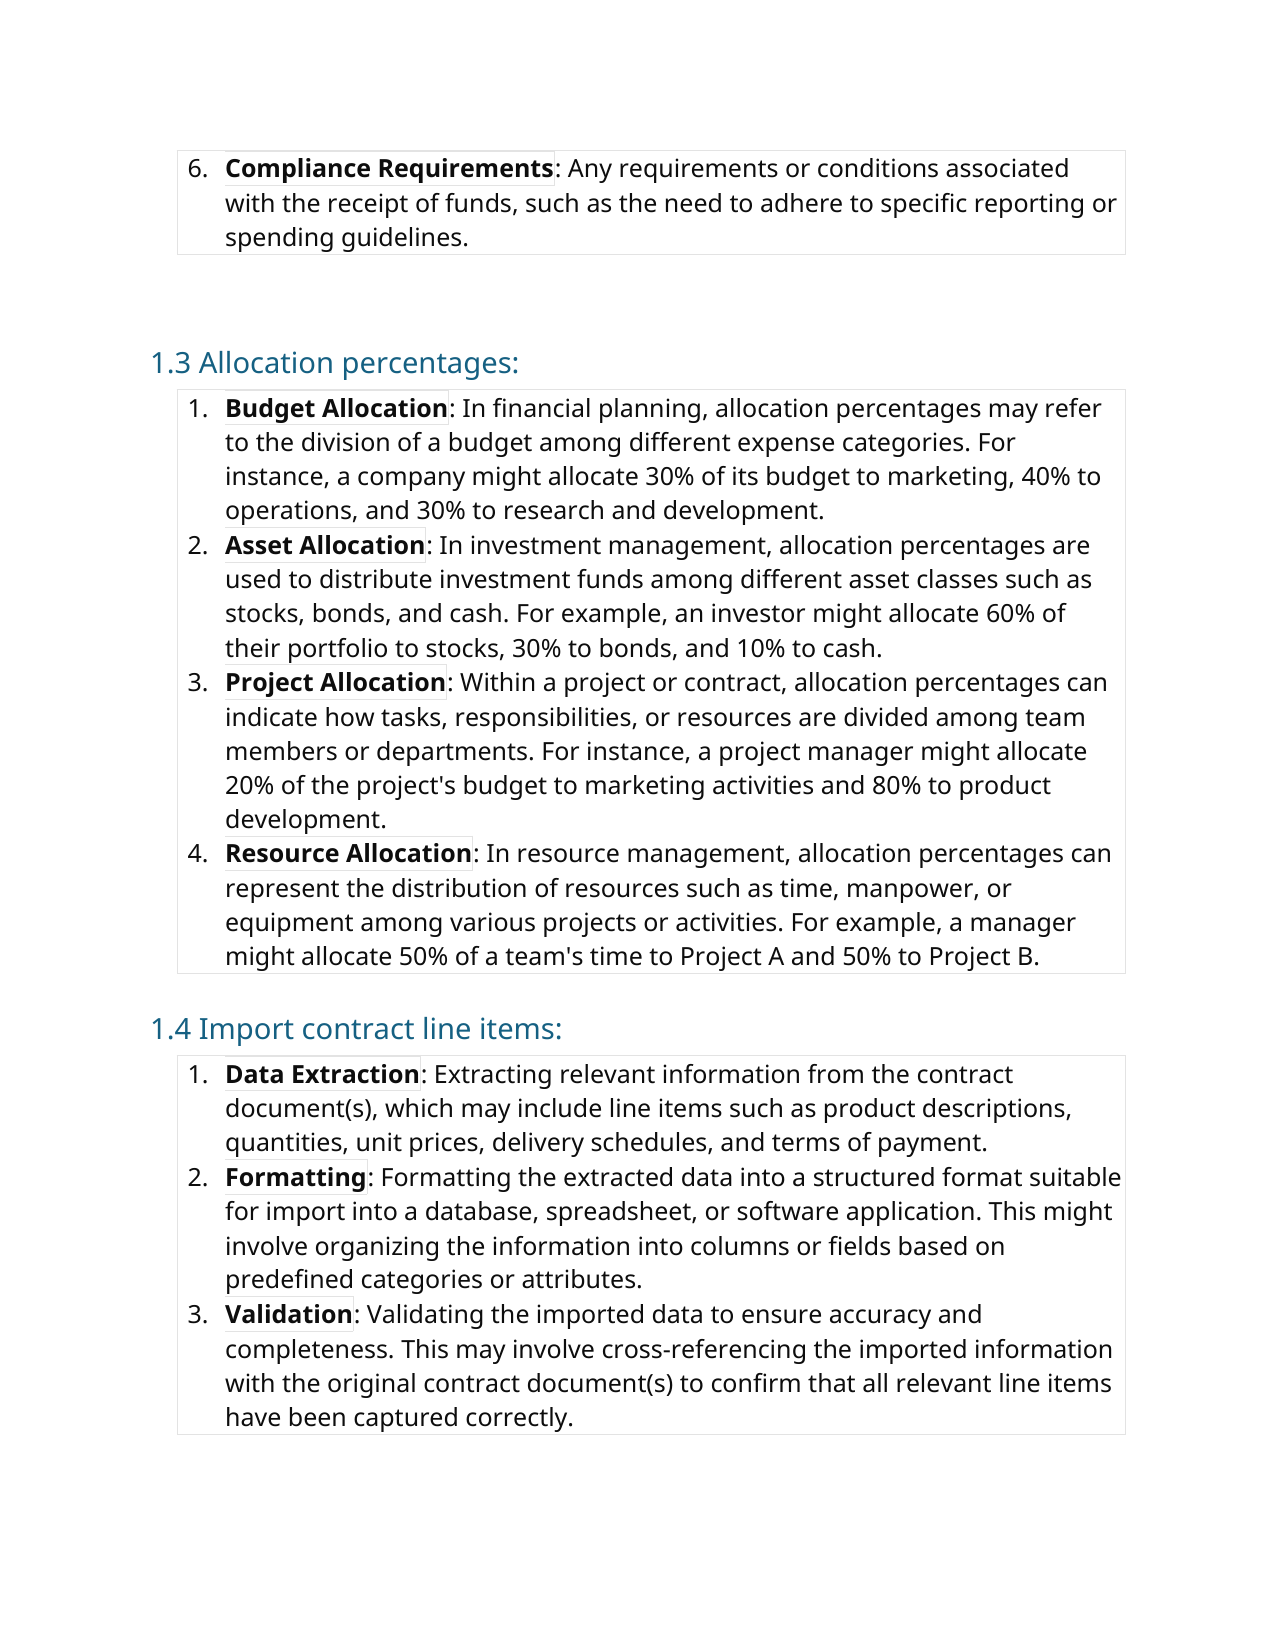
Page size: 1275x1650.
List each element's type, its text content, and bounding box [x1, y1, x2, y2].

list Formatting: Formatting the extracted data into a structured format suitable for import into a database, spreadsheet, or software application. This might involve organizing the information into columns or fields based on predefined categories or attributes. [178, 1158, 1125, 1296]
list Compliance Requirements: Any requirements or conditions associated with the receipt of funds, such as the need to adhere to specific reporting or spending guidelines. [178, 151, 1125, 254]
text 1.4 Import contract line items: [150, 1008, 1125, 1048]
list Data Extraction: Extracting relevant information from the contract document(s), which may include line items such as product descriptions, quantities, unit prices, delivery schedules, and terms of payment. [178, 1056, 1125, 1158]
list Project Allocation: Within a project or contract, allocation percentages can indicate how tasks, responsibilities, or resources are divided among team members or departments. For instance, a project manager might allocate 20% of the project's budget to marketing activities and 80% to product development. [178, 664, 1125, 835]
text 1.3 Allocation percentages: [150, 342, 1125, 382]
list Validation: Validating the imported data to ensure accuracy and completeness. This may involve cross-referencing the imported information with the original contract document(s) to confirm that all relevant line items have been captured correctly. [178, 1296, 1125, 1434]
list Asset Allocation: In investment management, allocation percentages are used to distribute investment funds among different asset classes such as stocks, bonds, and cash. For example, an investor might allocate 60% of their portfolio to stocks, 30% to bonds, and 10% to cash. [178, 526, 1125, 664]
list Resource Allocation: In resource management, allocation percentages can represent the distribution of resources such as time, manpower, or equipment among various projects or activities. For example, a manager might allocate 50% of a team's time to Project A and 50% to Project B. [178, 835, 1125, 973]
list Budget Allocation: In financial planning, allocation percentages may refer to the division of a budget among different expense categories. For instance, a company might allocate 30% of its budget to marketing, 40% to operations, and 30% to research and development. [178, 390, 1125, 526]
